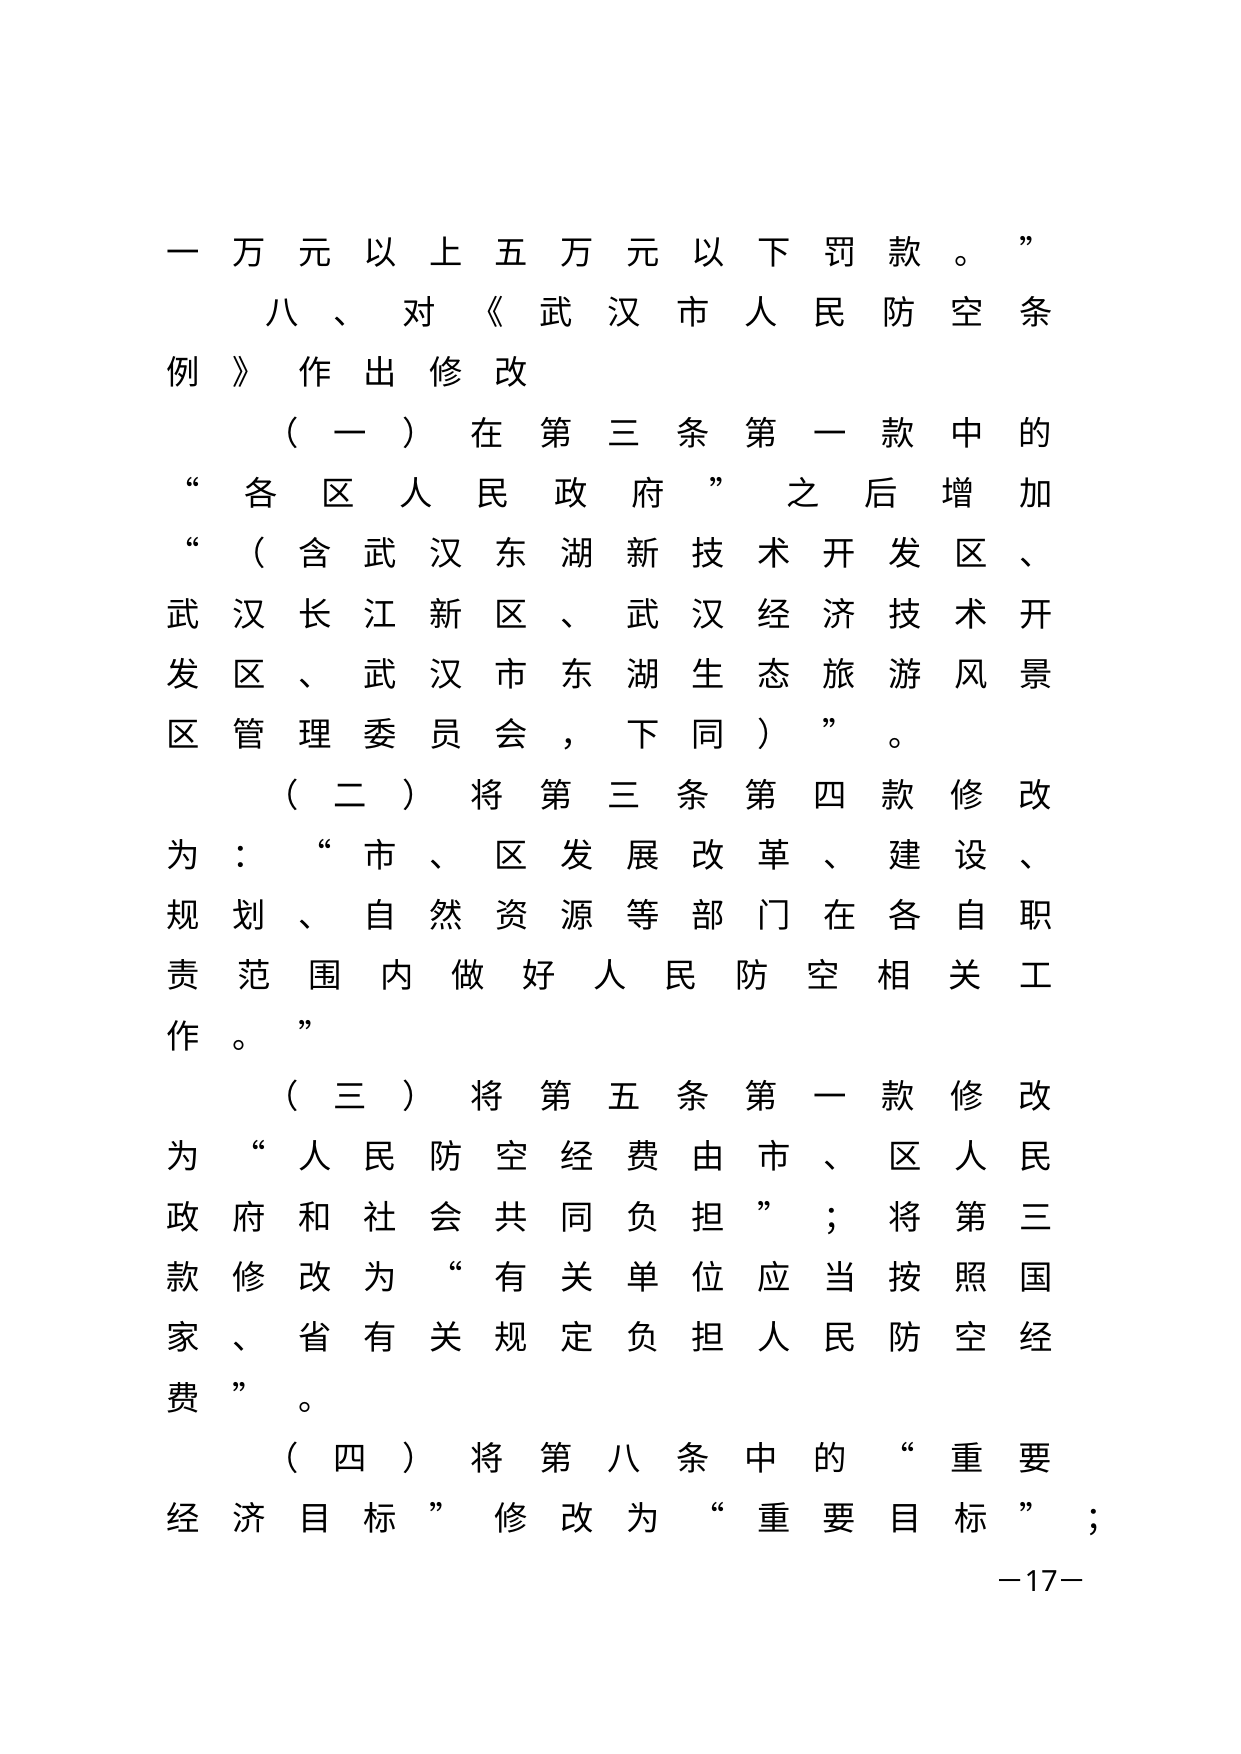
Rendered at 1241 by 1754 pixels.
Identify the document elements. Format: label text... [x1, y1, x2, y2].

text （四）将第八条中的“重要经济目标”修改为“重要目标”；将第四十条第一款修改为“本条例所称重要目标，是指国民经济领域辐射范围广、战略意义大、经济价值高、作用影响深且进入重要目标目录的关键设施”。 [167, 1426, 1085, 1546]
text （三）将第三十六条修改为：“违反本条例规定，应当进行气候可行性论证的建设项目，项目建设单位未进行气候可行性论证且擅自开工建设的，由气象主管机构责令改正，给予警告，并处一万元以上五万元以下罚款。” [167, 219, 1085, 280]
list 八、对《武汉市人民防空条例》作出修改 [167, 280, 1085, 400]
text （三）将第五条第一款修改为“人民防空经费由市、区人民政府和社会共同负担”；将第三款修改为“有关单位应当按照国家、省有关规定负担人民防空经费”。 [167, 1064, 1085, 1426]
text （一）在第三条第一款中的“各区人民政府”之后增加“（含武汉东湖新技术开发区、武汉长江新区、武汉经济技术开发区、武汉市东湖生态旅游风景区管理委员会，下同）”。 [167, 400, 1085, 762]
text （二）将第三条第四款修改为：“市、区发展改革、建设、规划、自然资源等部门在各自职责范围内做好人民防空相关工作。” [167, 762, 1085, 1064]
